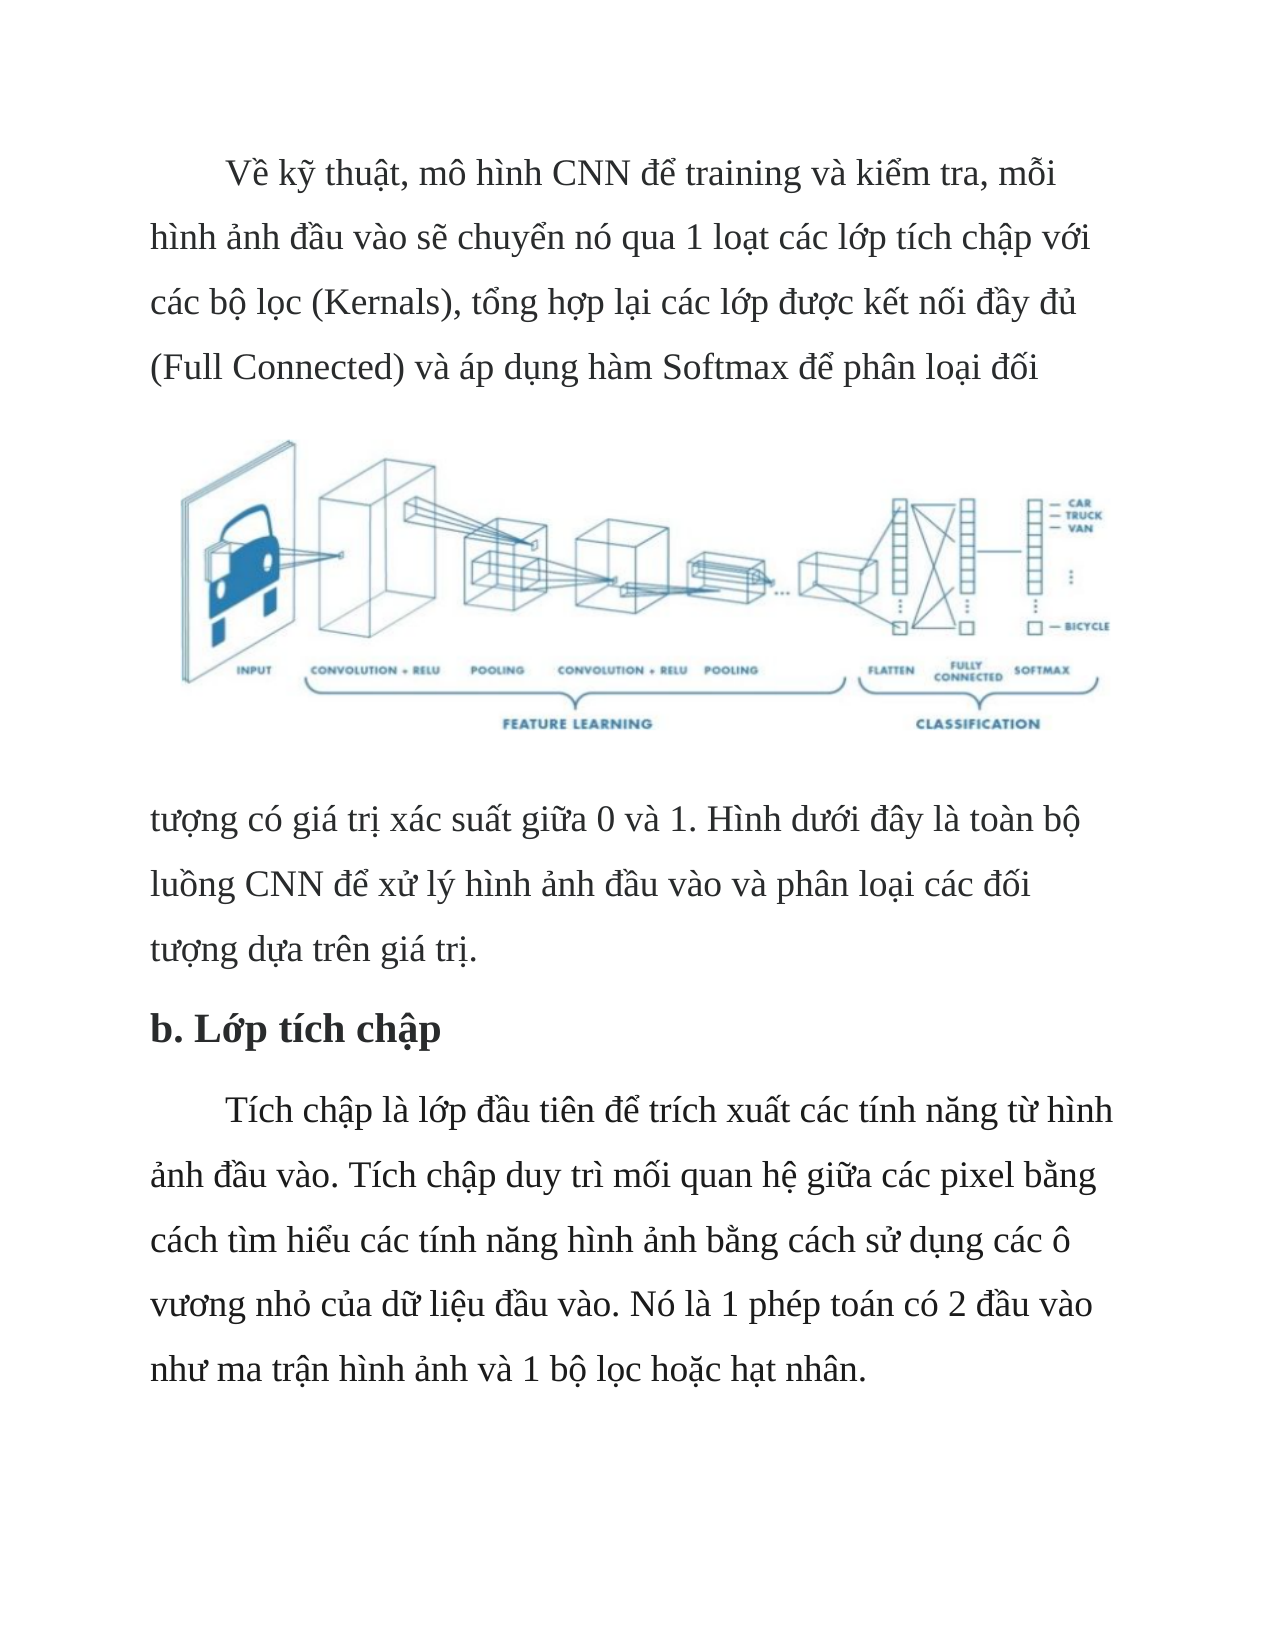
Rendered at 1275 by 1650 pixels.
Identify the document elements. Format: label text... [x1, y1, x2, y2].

picture [154, 437, 1111, 778]
text b. Lớp tích chập [150, 1003, 1125, 1051]
text Tích chập là lớp đầu tiên để trích xuất các tính năng từ hình ảnh đầu vào. Tích chập duy trì mối quan hệ giữa các pixel bằng cách tìm hiểu các tính năng hình ảnh bằng cách sử dụng các ô vương nhỏ của dữ liệu đầu vào. Nó là 1 phép toán có 2 đầu vào như ma trận hình ảnh và 1 bộ lọc hoặc hạt nhân. [150, 1088, 1125, 1390]
